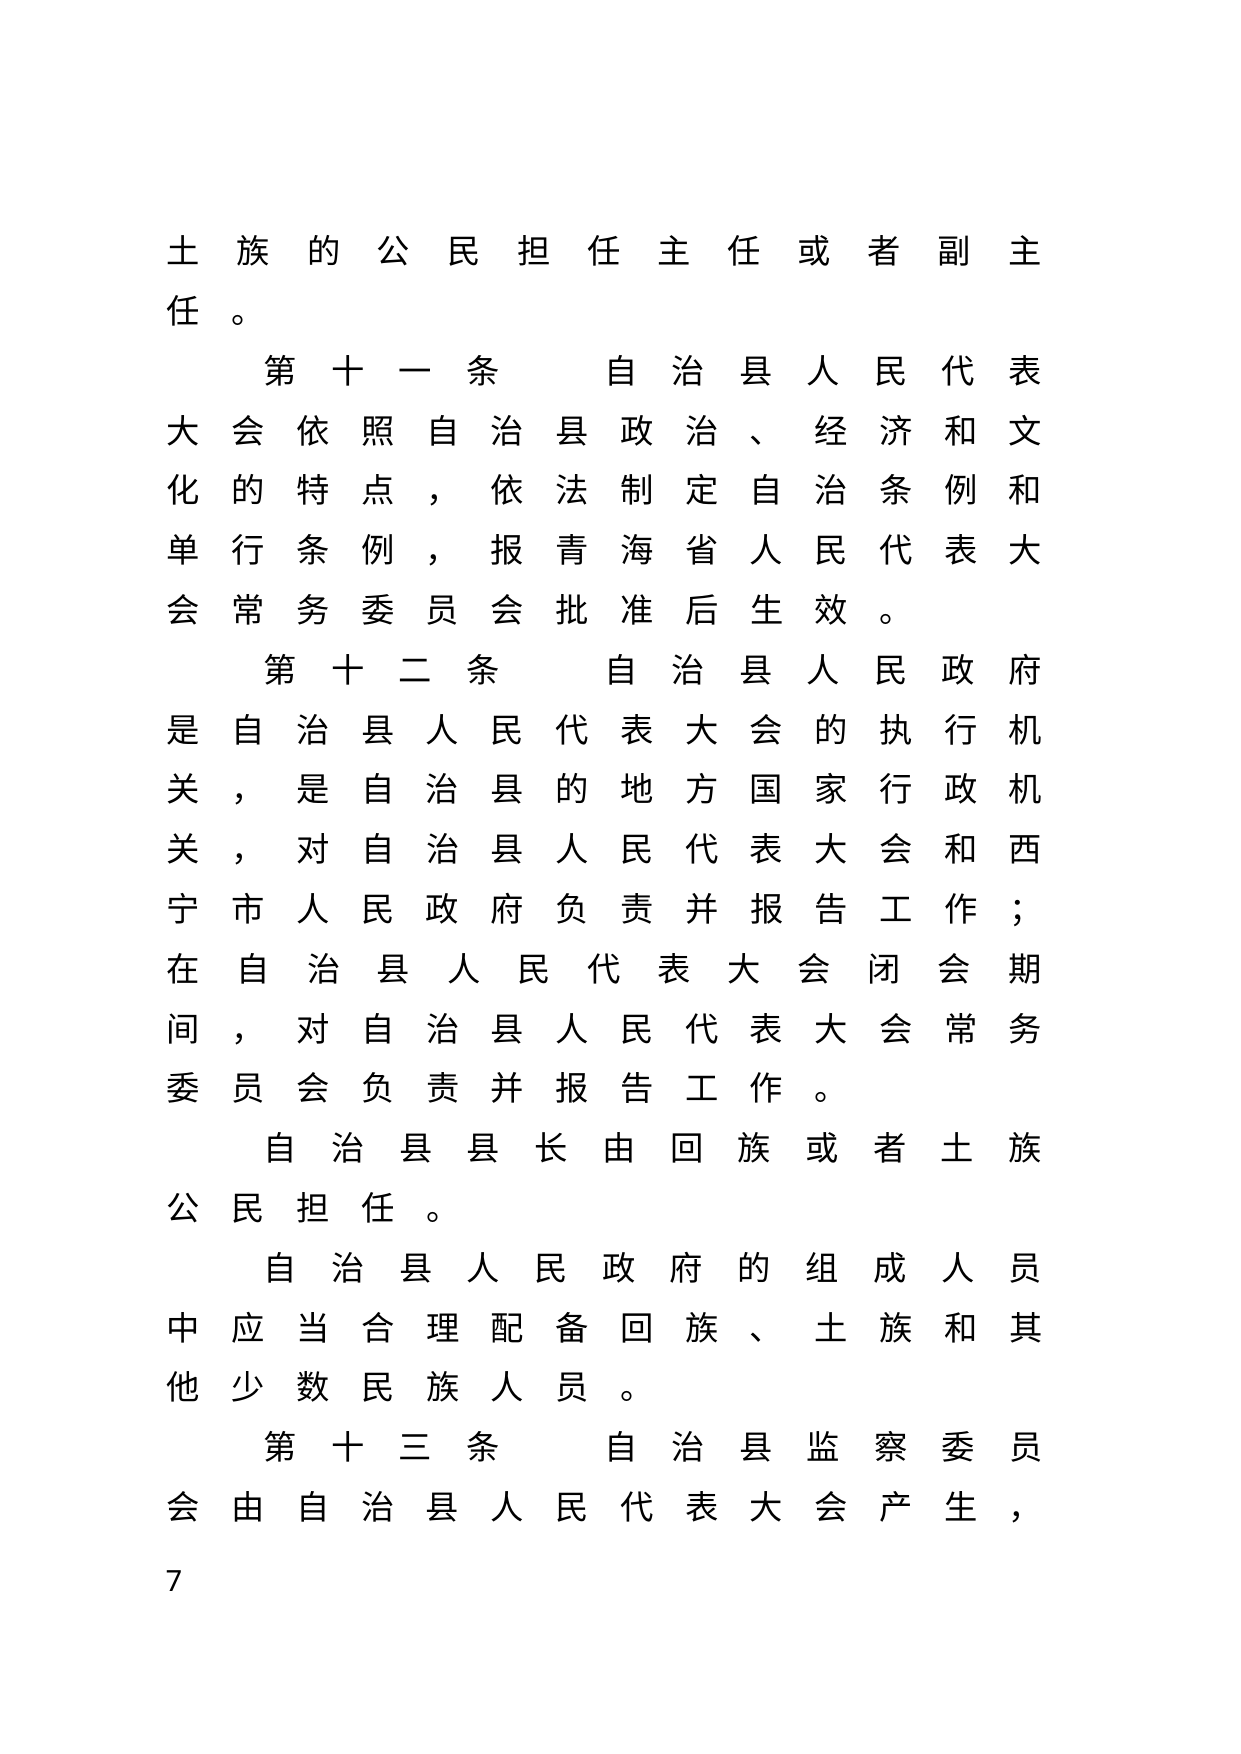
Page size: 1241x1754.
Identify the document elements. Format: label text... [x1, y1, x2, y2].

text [167, 219, 1074, 339]
text 自治县县长由回族或者土族公民担任。 [167, 1116, 1074, 1236]
text 自治县人民政府的组成人员中应当合理配备回族、土族和其他少数民族人员。 [167, 1236, 1074, 1415]
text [167, 1415, 1074, 1535]
text 第十二条 自治县人民政府是自治县人民代表大会的执行机关，是自治县的地方国家行政机关，对自治县人民代表大会和西宁市人民政府负责并报告工作；在自治县人民代表大会闭会期间，对自治县人民代表大会常务委员会负责并报告工作。 [167, 638, 1074, 1116]
text 第十一条 自治县人民代表大会依照自治县政治、经济和文化的特点，依法制定自治条例和单行条例，报青海省人民代表大会常务委员会批准后生效。 [167, 339, 1074, 638]
